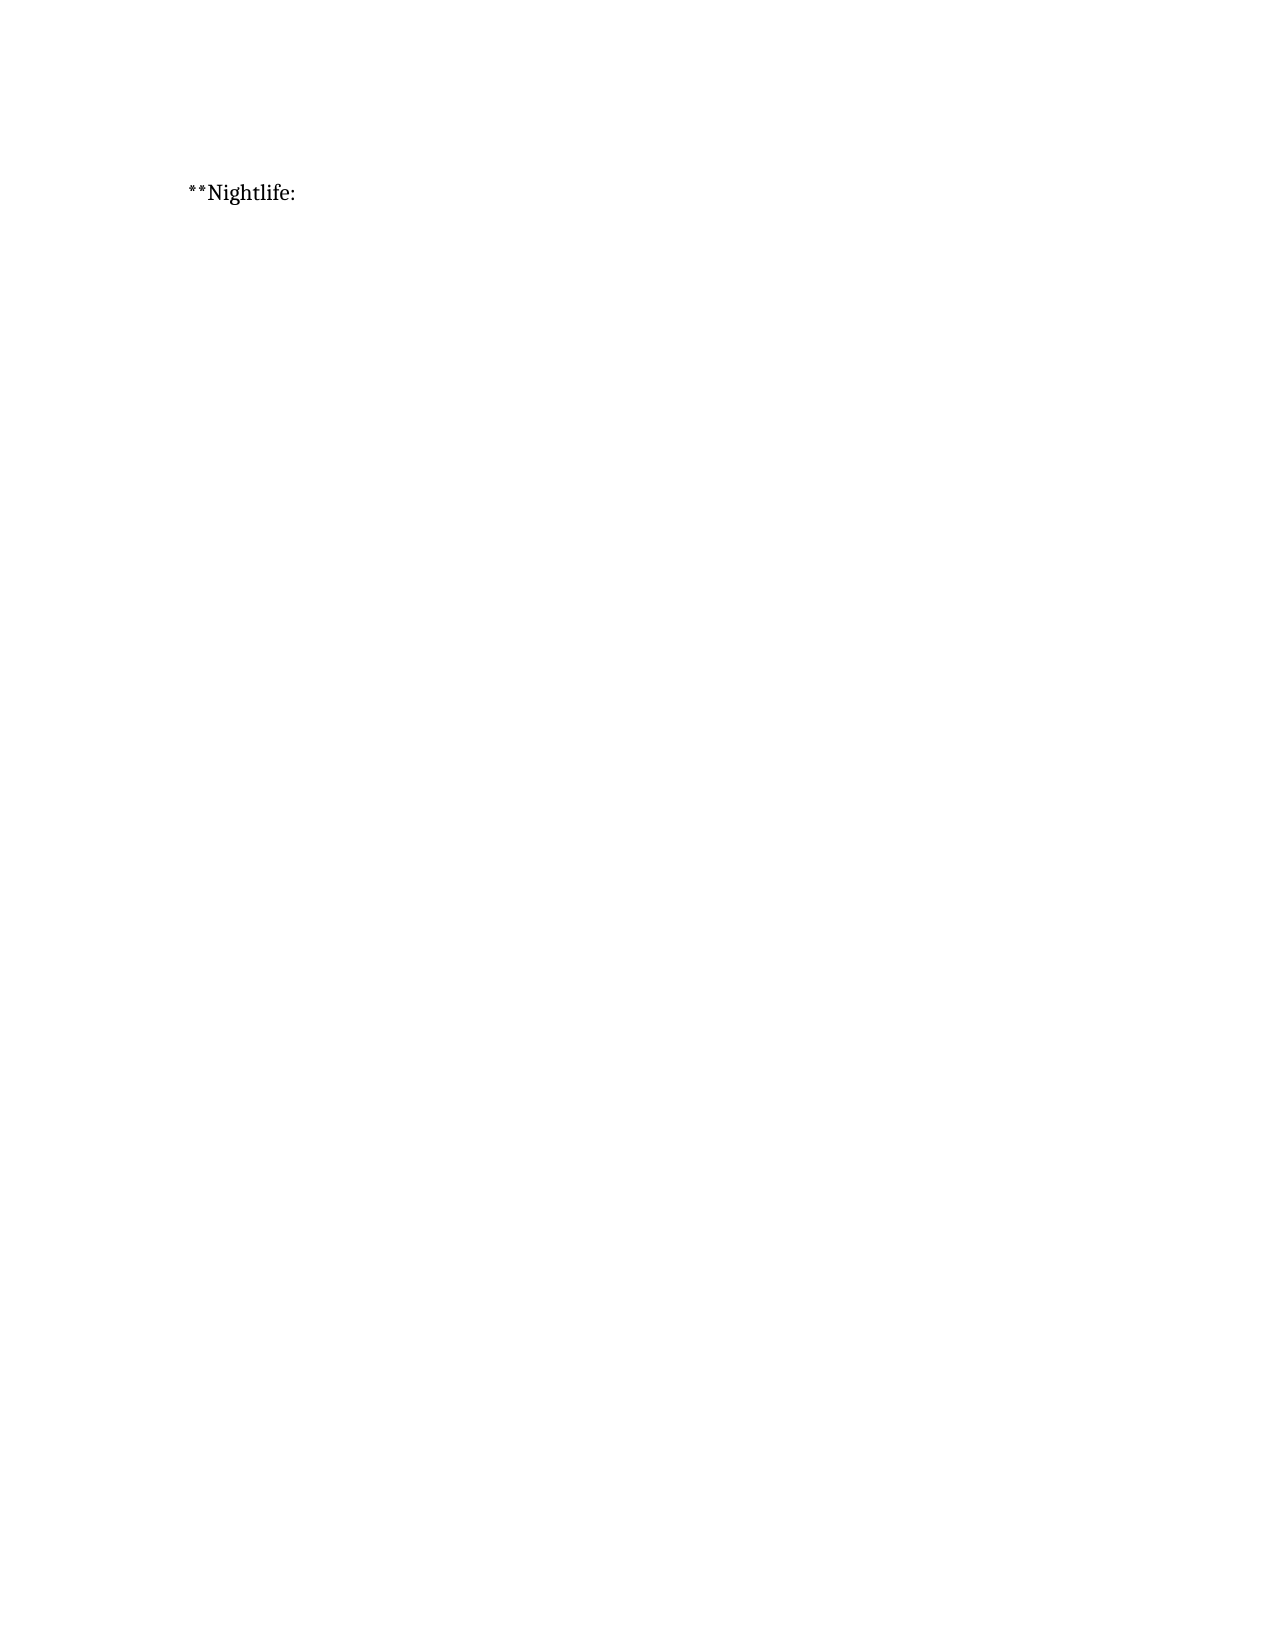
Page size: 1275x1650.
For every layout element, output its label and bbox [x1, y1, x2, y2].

text [187, 150, 1087, 207]
